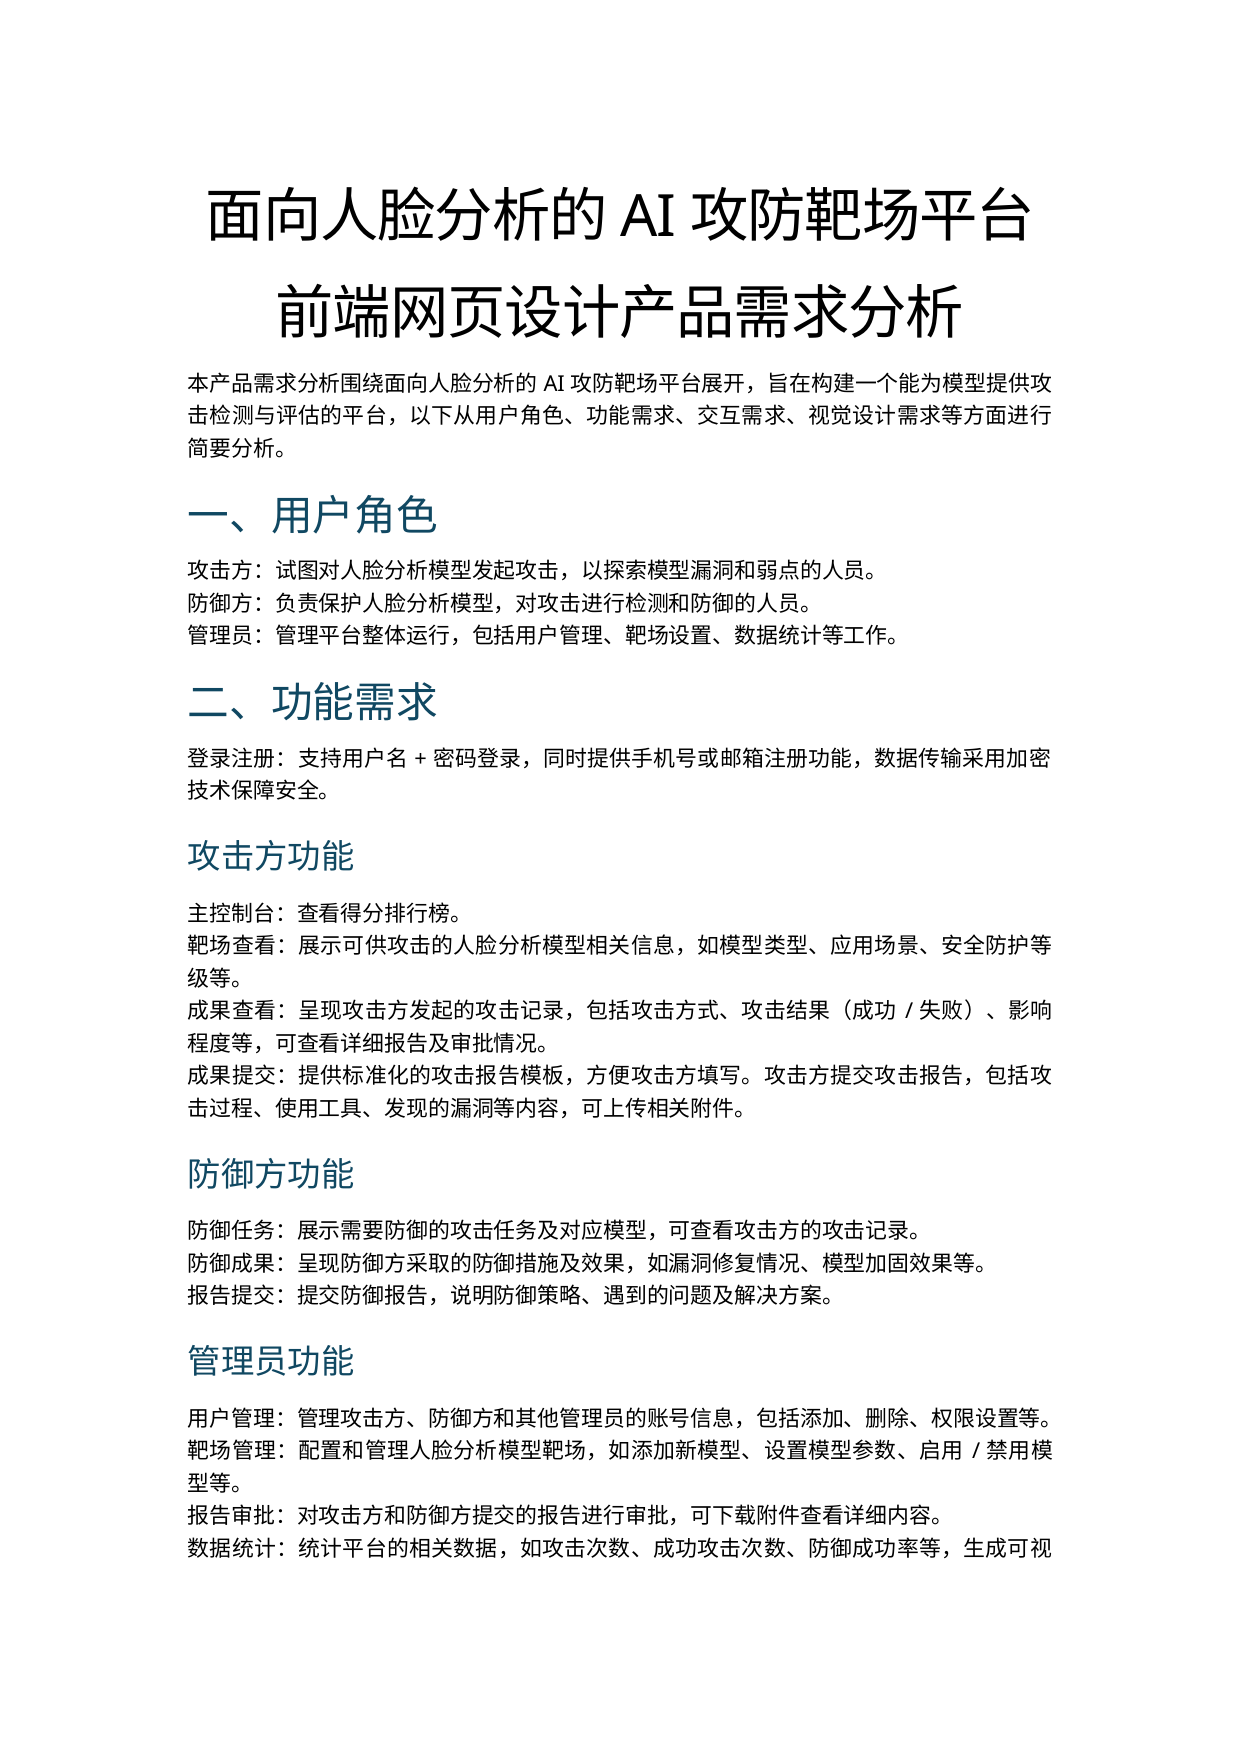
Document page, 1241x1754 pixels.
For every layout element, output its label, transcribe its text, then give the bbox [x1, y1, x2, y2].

text 报告提交：提交防御报告，说明防御策略、遇到的问题及解决方案。 [187, 1278, 1053, 1310]
text 报告审批：对攻击方和防御方提交的报告进行审批，可下载附件查看详细内容。 [187, 1498, 1053, 1530]
text 用户管理：管理攻击方、防御方和其他管理员的账号信息，包括添加、删除、权限设置等。 [187, 1400, 1053, 1433]
subtitle 一、用户角色 [187, 479, 1053, 544]
text 本产品需求分析围绕面向人脸分析的 AI 攻防靶场平台展开，旨在构建一个能为模型提供攻击检测与评估的平台，以下从用户角色、功能需求、交互需求、视觉设计需求等方面进行简要分析。 [187, 365, 1053, 463]
text 防御方：负责保护人脸分析模型，对攻击进行检测和防御的人员。 [187, 585, 1053, 618]
title 面向人脸分析的 AI 攻防靶场平台前端网页设计产品需求分析 [187, 162, 1053, 357]
text 成果查看：呈现攻击方发起的攻击记录，包括攻击方式、攻击结果（成功 / 失败）、影响程度等，可查看详细报告及审批情况。 [187, 993, 1053, 1058]
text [187, 1530, 1053, 1563]
subtitle 防御方功能 [187, 1139, 1053, 1204]
text 攻击方：试图对人脸分析模型发起攻击，以探索模型漏洞和弱点的人员。 [187, 553, 1053, 585]
text 管理员：管理平台整体运行，包括用户管理、靶场设置、数据统计等工作。 [187, 618, 1053, 650]
text 主控制台：查看得分排行榜。 [187, 895, 1053, 928]
text 登录注册：支持用户名 + 密码登录，同时提供手机号或邮箱注册功能，数据传输采用加密技术保障安全。 [187, 740, 1053, 805]
text 靶场查看：展示可供攻击的人脸分析模型相关信息，如模型类型、应用场景、安全防护等级等。 [187, 928, 1053, 993]
text 成果提交：提供标准化的攻击报告模板，方便攻击方填写。攻击方提交攻击报告，包括攻击过程、使用工具、发现的漏洞等内容，可上传相关附件。 [187, 1058, 1053, 1123]
text 靶场管理：配置和管理人脸分析模型靶场，如添加新模型、设置模型参数、启用 / 禁用模型等。 [187, 1433, 1053, 1498]
subtitle 管理员功能 [187, 1327, 1053, 1392]
subtitle 二、功能需求 [187, 667, 1053, 732]
text 防御任务：展示需要防御的攻击任务及对应模型，可查看攻击方的攻击记录。 [187, 1213, 1053, 1245]
subtitle 攻击方功能 [187, 822, 1053, 887]
text 防御成果：呈现防御方采取的防御措施及效果，如漏洞修复情况、模型加固效果等。 [187, 1245, 1053, 1278]
